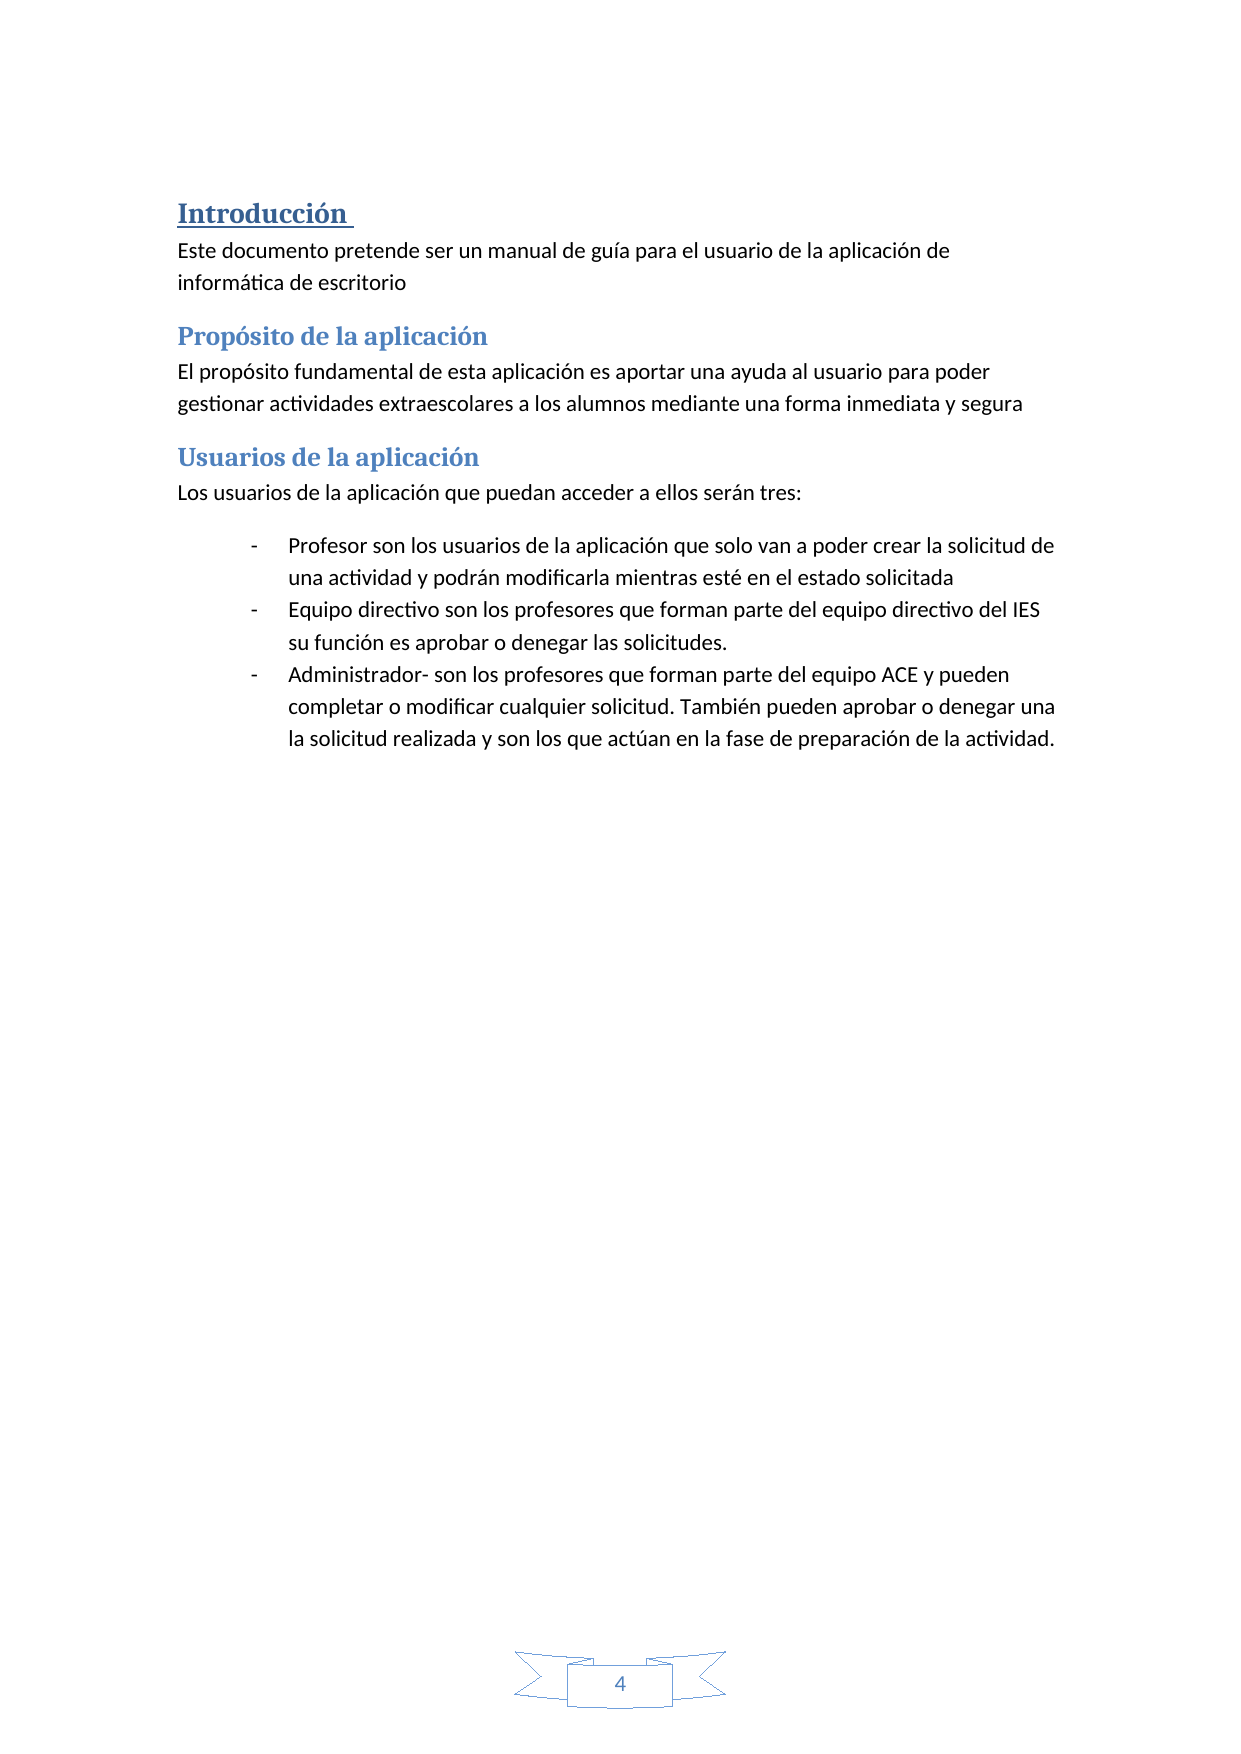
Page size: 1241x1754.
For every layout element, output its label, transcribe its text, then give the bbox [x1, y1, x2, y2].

subtitle Propósito de la aplicación [177, 321, 1063, 352]
subtitle Usuarios de la aplicación [177, 442, 1063, 473]
text Los usuarios de la aplicación que puedan acceder a ellos serán tres: [177, 478, 1063, 506]
list Administrador- son los profesores que forman parte del equipo ACE y pueden completar o modificar cualquier solicitud. También pueden aprobar o denegar una la solicitud realizada y son los que actúan en la fase de preparación de la actividad. [251, 660, 1063, 752]
list Profesor son los usuarios de la aplicación que solo van a poder crear la solicitud de una actividad y podrán modificarla mientras esté en el estado solicitada [251, 531, 1063, 591]
list Equipo directivo son los profesores que forman parte del equipo directivo del IES su función es aprobar o denegar las solicitudes. [251, 595, 1063, 656]
text El propósito fundamental de esta aplicación es aportar una ayuda al usuario para poder gestionar actividades extraescolares a los alumnos mediante una forma inmediata y segura [177, 357, 1063, 417]
subtitle Introducción [177, 198, 1063, 231]
text Este documento pretende ser un manual de guía para el usuario de la aplicación de informática de escritorio [177, 236, 1063, 296]
